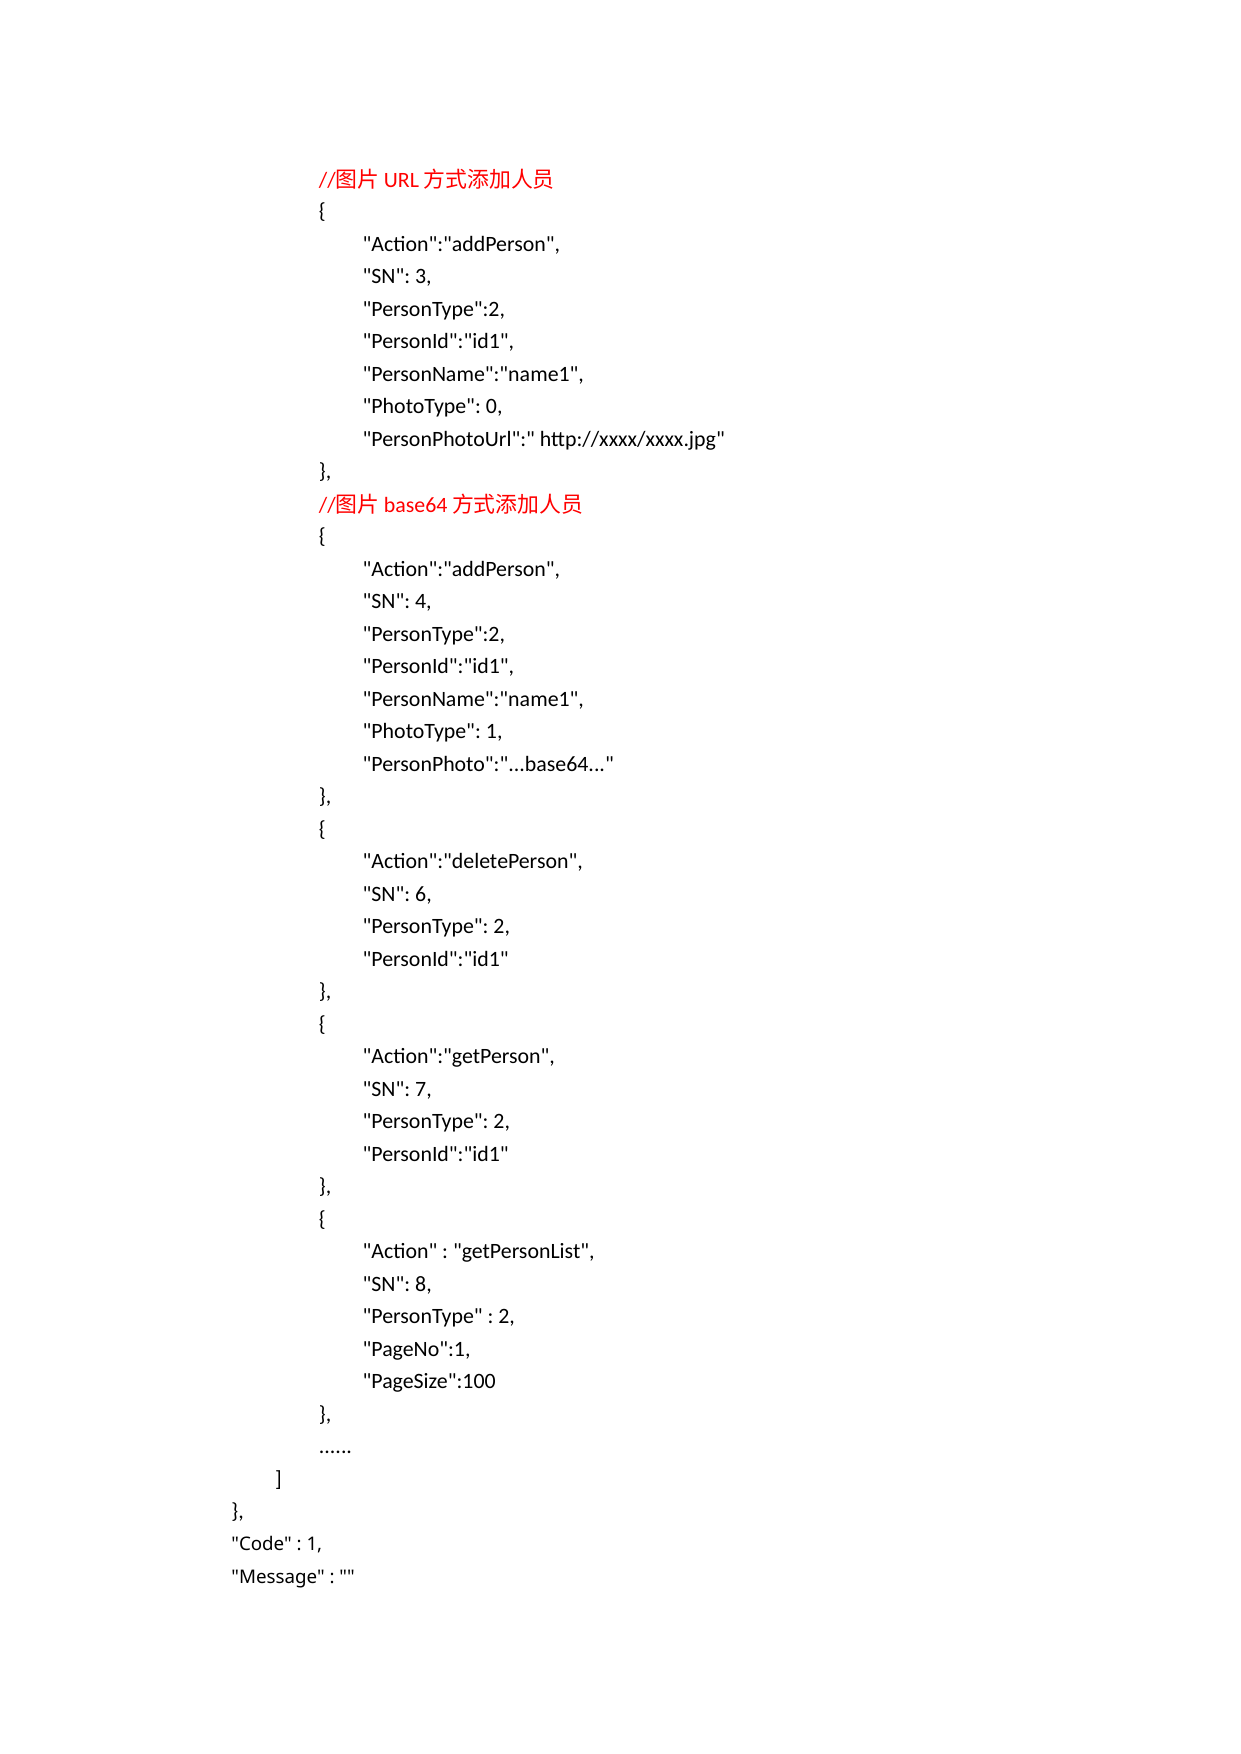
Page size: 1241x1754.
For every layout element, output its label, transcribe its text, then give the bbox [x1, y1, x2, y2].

text }, [187, 454, 1053, 487]
text ] [187, 1462, 1053, 1494]
text "SN": 6, [187, 877, 1053, 909]
text { [187, 194, 1053, 227]
text "PageNo":1, [231, 1332, 1053, 1364]
text "SN": 4, [187, 584, 1053, 617]
text "PhotoType": 1, [187, 714, 1053, 747]
text "Action":"addPerson", [187, 552, 1053, 584]
text "PersonType": 2, [187, 909, 1053, 942]
text "PageSize":100 [231, 1364, 1053, 1397]
text //图片base64方式添加人员 [187, 487, 1053, 519]
text { [187, 519, 1053, 552]
text "PersonName":"name1", [187, 682, 1053, 714]
text "Action":"addPerson", [187, 227, 1053, 259]
text "PersonType":2, [187, 617, 1053, 649]
text }, [187, 1494, 1053, 1527]
text "PhotoType": 0, [187, 389, 1053, 422]
text "Message" : "" [187, 1559, 1053, 1592]
text { [187, 812, 1053, 844]
text //图片URL方式添加人员 [187, 162, 1053, 194]
text "Action" : "getPersonList", [231, 1234, 1053, 1267]
text "PersonType" : 2, [231, 1299, 1053, 1332]
text "Code" : 1, [187, 1527, 1053, 1559]
text "PersonPhoto":"...base64..." [187, 747, 1053, 779]
text "PersonName":"name1", [187, 357, 1053, 389]
text "PersonPhotoUrl":" http://xxxx/xxxx.jpg" [187, 422, 1053, 454]
text { [275, 1202, 1053, 1234]
text }, [187, 1397, 1053, 1429]
text { [187, 1007, 1053, 1039]
text "SN": 7, [187, 1072, 1053, 1104]
text "Action":"deletePerson", [187, 844, 1053, 877]
text }, [187, 974, 1053, 1007]
text "PersonId":"id1", [187, 649, 1053, 682]
text }, [187, 1169, 1053, 1202]
text "PersonType": 2, [187, 1104, 1053, 1137]
text "SN": 8, [319, 1267, 1053, 1299]
text ...... [275, 1429, 1053, 1462]
text "SN": 3, [187, 259, 1053, 292]
text "PersonId":"id1" [187, 942, 1053, 974]
text "PersonId":"id1", [187, 324, 1053, 357]
text "Action":"getPerson", [187, 1039, 1053, 1072]
text "PersonId":"id1" [187, 1137, 1053, 1169]
text "PersonType":2, [187, 292, 1053, 324]
text }, [187, 779, 1053, 812]
